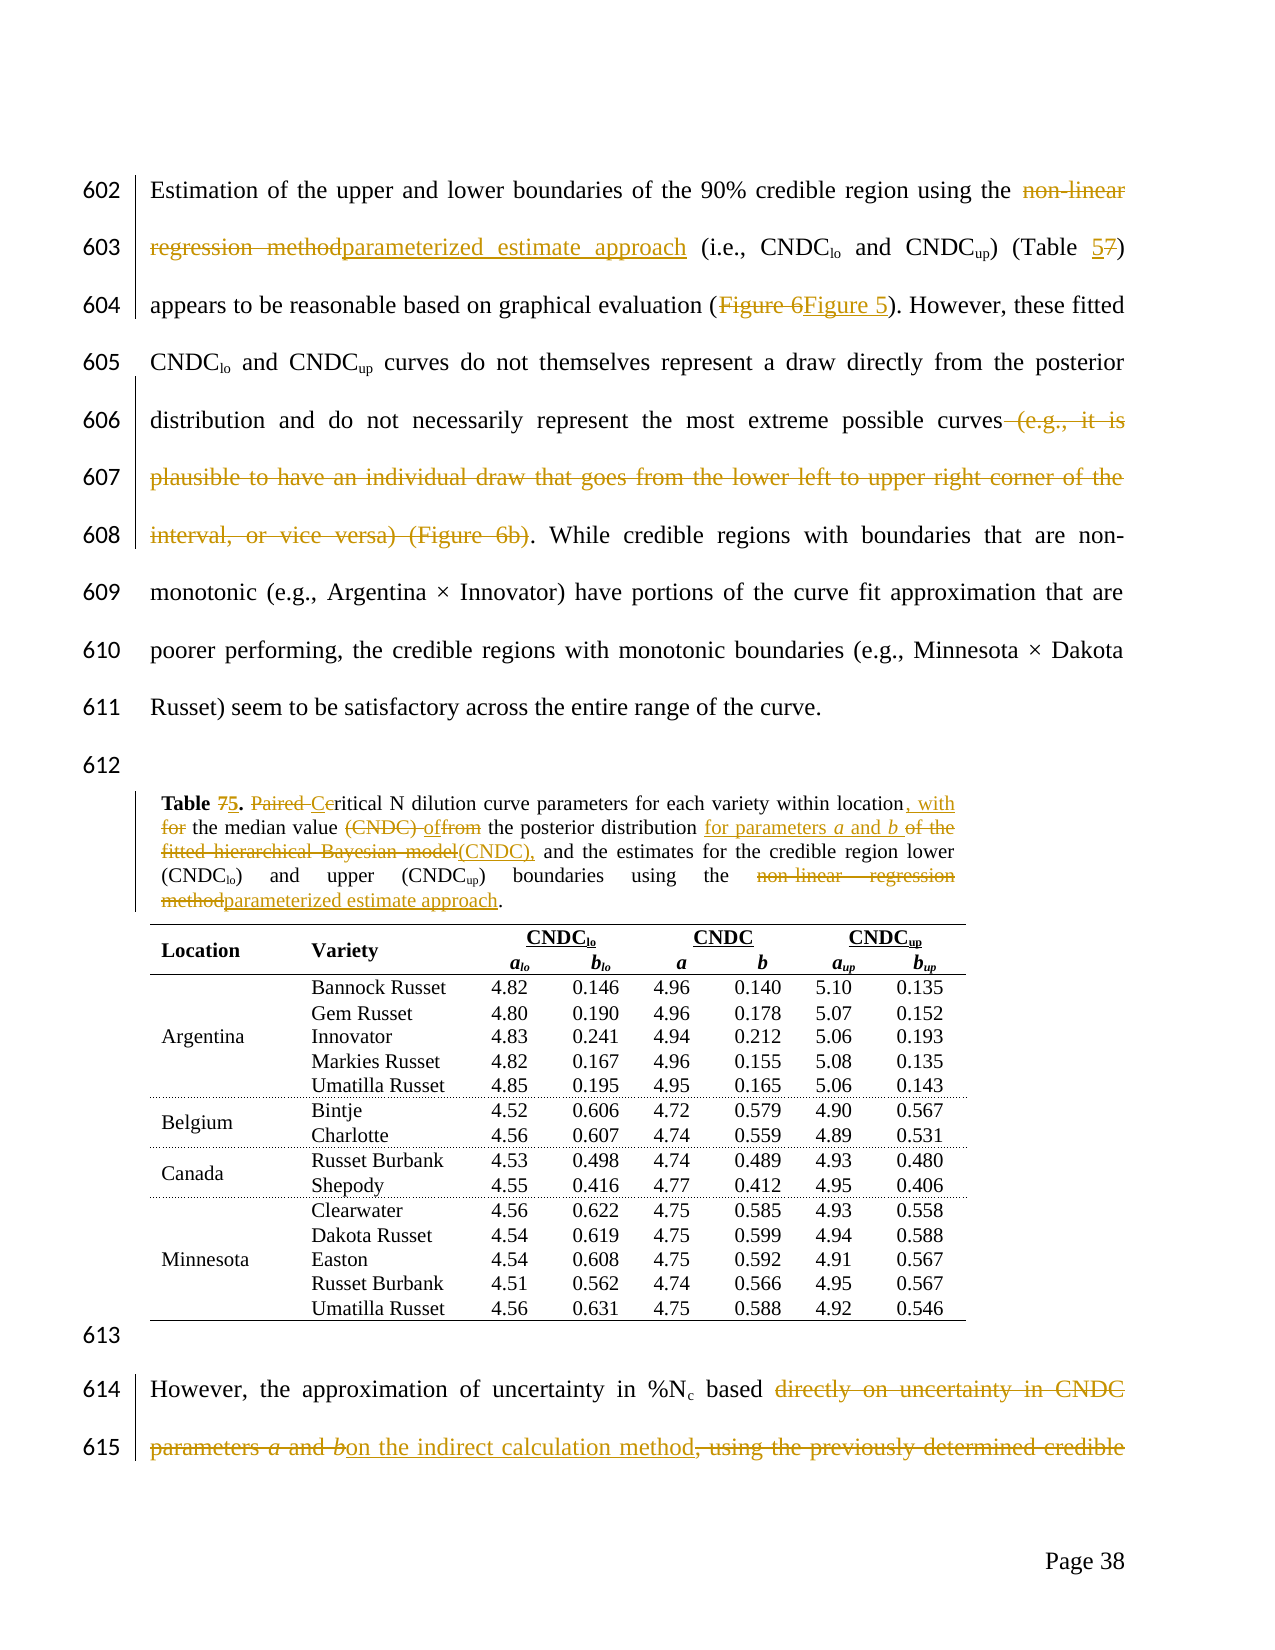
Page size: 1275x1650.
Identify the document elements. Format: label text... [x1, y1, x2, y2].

table_cell Umatilla Russet [300, 1295, 480, 1319]
table_cell 0.143 [885, 1073, 966, 1097]
table_cell Argentina [150, 975, 300, 1097]
table_cell 4.77 [642, 1172, 723, 1197]
table_cell 4.56 [480, 1197, 561, 1222]
table_cell 4.74 [642, 1122, 723, 1147]
table_cell 4.94 [642, 1025, 723, 1048]
table_cell 4.91 [804, 1247, 885, 1271]
table_cell 4.94 [804, 1222, 885, 1247]
table_cell Bannock Russet [300, 975, 480, 999]
table_cell 0.241 [561, 1025, 642, 1048]
table_cell 4.54 [480, 1247, 561, 1271]
table_cell 4.56 [480, 1295, 561, 1319]
table_cell 0.480 [885, 1147, 966, 1172]
table_cell 4.93 [804, 1147, 885, 1172]
table_cell Charlotte [300, 1122, 480, 1147]
table_cell 0.167 [561, 1049, 642, 1073]
table_cell 4.82 [480, 1049, 561, 1073]
table_cell Innovator [300, 1025, 480, 1048]
table_cell CNDClo [480, 925, 642, 949]
table_cell 0.631 [561, 1295, 642, 1319]
table_cell 4.95 [804, 1172, 885, 1197]
table_cell 5.06 [804, 1025, 885, 1048]
table_cell 0.599 [723, 1222, 804, 1247]
table_cell CNDC [642, 925, 804, 949]
table_cell 4.80 [480, 999, 561, 1024]
table_header Table . ritical N dilution curve parameters for each variety within location the median value the posterior distribution and the estimates for the credible region lower (CNDClo) and upper (CNDCup) boundaries using the . [150, 779, 966, 924]
table_cell 4.90 [804, 1097, 885, 1122]
table_cell 4.92 [804, 1295, 885, 1319]
table_cell 0.531 [885, 1122, 966, 1147]
table_cell 0.178 [723, 999, 804, 1024]
table_cell Canada [150, 1147, 300, 1197]
table_cell a [642, 949, 723, 974]
table_cell 4.54 [480, 1222, 561, 1247]
table_cell 0.212 [723, 1025, 804, 1048]
table_cell 0.608 [561, 1247, 642, 1271]
table_cell 0.567 [885, 1247, 966, 1271]
table_cell 0.567 [885, 1271, 966, 1295]
table_cell 0.152 [885, 999, 966, 1024]
table_cell Umatilla Russet [300, 1073, 480, 1097]
table_cell 0.498 [561, 1147, 642, 1172]
table_cell 0.140 [723, 975, 804, 999]
table_cell Dakota Russet [300, 1222, 480, 1247]
table_cell 4.95 [642, 1073, 723, 1097]
table_cell 0.588 [723, 1295, 804, 1319]
table_cell 4.56 [480, 1122, 561, 1147]
table_cell 4.85 [480, 1073, 561, 1097]
table_cell 0.546 [885, 1295, 966, 1319]
table_cell Clearwater [300, 1197, 480, 1222]
table_cell 5.10 [804, 975, 885, 999]
table_cell alo [480, 949, 561, 974]
table_cell 0.559 [723, 1122, 804, 1147]
table_cell Easton [300, 1247, 480, 1271]
table_cell 0.588 [885, 1222, 966, 1247]
table_cell 0.566 [723, 1271, 804, 1295]
table_cell 5.07 [804, 999, 885, 1024]
table_cell 4.72 [642, 1097, 723, 1122]
table_cell 0.562 [561, 1271, 642, 1295]
table_cell 4.89 [804, 1122, 885, 1147]
table_cell 4.75 [642, 1197, 723, 1222]
table_cell 0.190 [561, 999, 642, 1024]
table_cell 0.558 [885, 1197, 966, 1222]
table_cell 4.74 [642, 1147, 723, 1172]
table_cell 0.155 [723, 1049, 804, 1073]
table_cell 0.619 [561, 1222, 642, 1247]
table_cell 4.83 [480, 1025, 561, 1048]
table_cell 0.622 [561, 1197, 642, 1222]
table_cell 0.135 [885, 975, 966, 999]
table_cell 0.135 [885, 1049, 966, 1073]
table_cell Location [150, 925, 300, 974]
table_cell Belgium [150, 1097, 300, 1147]
table_cell Markies Russet [300, 1049, 480, 1073]
table_cell bup [885, 949, 966, 974]
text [150, 1374, 1125, 1461]
table_cell aup [804, 949, 885, 974]
table_cell 4.93 [804, 1197, 885, 1222]
table_cell Minnesota [150, 1197, 300, 1319]
table_cell 4.96 [642, 975, 723, 999]
table_cell 0.412 [723, 1172, 804, 1197]
table_cell 4.96 [642, 1049, 723, 1073]
table_cell 0.607 [561, 1122, 642, 1147]
table_cell 0.146 [561, 975, 642, 999]
table_cell 0.585 [723, 1197, 804, 1222]
table_cell 4.74 [642, 1271, 723, 1295]
table_cell 4.75 [642, 1295, 723, 1319]
table_cell 4.82 [480, 975, 561, 999]
table_cell 0.406 [885, 1172, 966, 1197]
table_cell 4.52 [480, 1097, 561, 1122]
table_cell 5.08 [804, 1049, 885, 1073]
table_cell 0.579 [723, 1097, 804, 1122]
text Estimation of the upper and lower boundaries of the 90% credible region using the (i.e., CNDClo and CNDCup) (Table ) appears to be reasonable based on graphical evaluation (). However, these fitted CNDClo and CNDCup curves do not themselves represent a draw directly from the posterior distribution and do not necessarily represent the most extreme possible curves. While credible regions with boundaries that are non-monotonic (e.g., Argentina × Innovator) have portions of the curve fit approximation that are poorer performing, the credible regions with monotonic boundaries (e.g., Minnesota × Dakota Russet) seem to be satisfactory across the entire range of the curve. [150, 175, 1125, 721]
table_cell 0.567 [885, 1097, 966, 1122]
table_cell 0.416 [561, 1172, 642, 1197]
table_cell 4.75 [642, 1247, 723, 1271]
table_cell 0.165 [723, 1073, 804, 1097]
table_cell Bintje [300, 1097, 480, 1122]
table_cell 4.55 [480, 1172, 561, 1197]
table_cell b [723, 949, 804, 974]
table_cell 5.06 [804, 1073, 885, 1097]
table_cell 0.193 [885, 1025, 966, 1048]
table_cell blo [561, 949, 642, 974]
table_cell Shepody [300, 1172, 480, 1197]
table_cell 4.96 [642, 999, 723, 1024]
table_cell Russet Burbank [300, 1147, 480, 1172]
table_cell 4.53 [480, 1147, 561, 1172]
table_cell 0.592 [723, 1247, 804, 1271]
table_cell Russet Burbank [300, 1271, 480, 1295]
table_cell CNDCup [804, 925, 966, 949]
table_cell 4.95 [804, 1271, 885, 1295]
table_cell 0.489 [723, 1147, 804, 1172]
table_cell 0.195 [561, 1073, 642, 1097]
table_cell Variety [300, 925, 480, 974]
table_cell Gem Russet [300, 999, 480, 1024]
table_cell 0.606 [561, 1097, 642, 1122]
table_cell 4.51 [480, 1271, 561, 1295]
table_cell 4.75 [642, 1222, 723, 1247]
